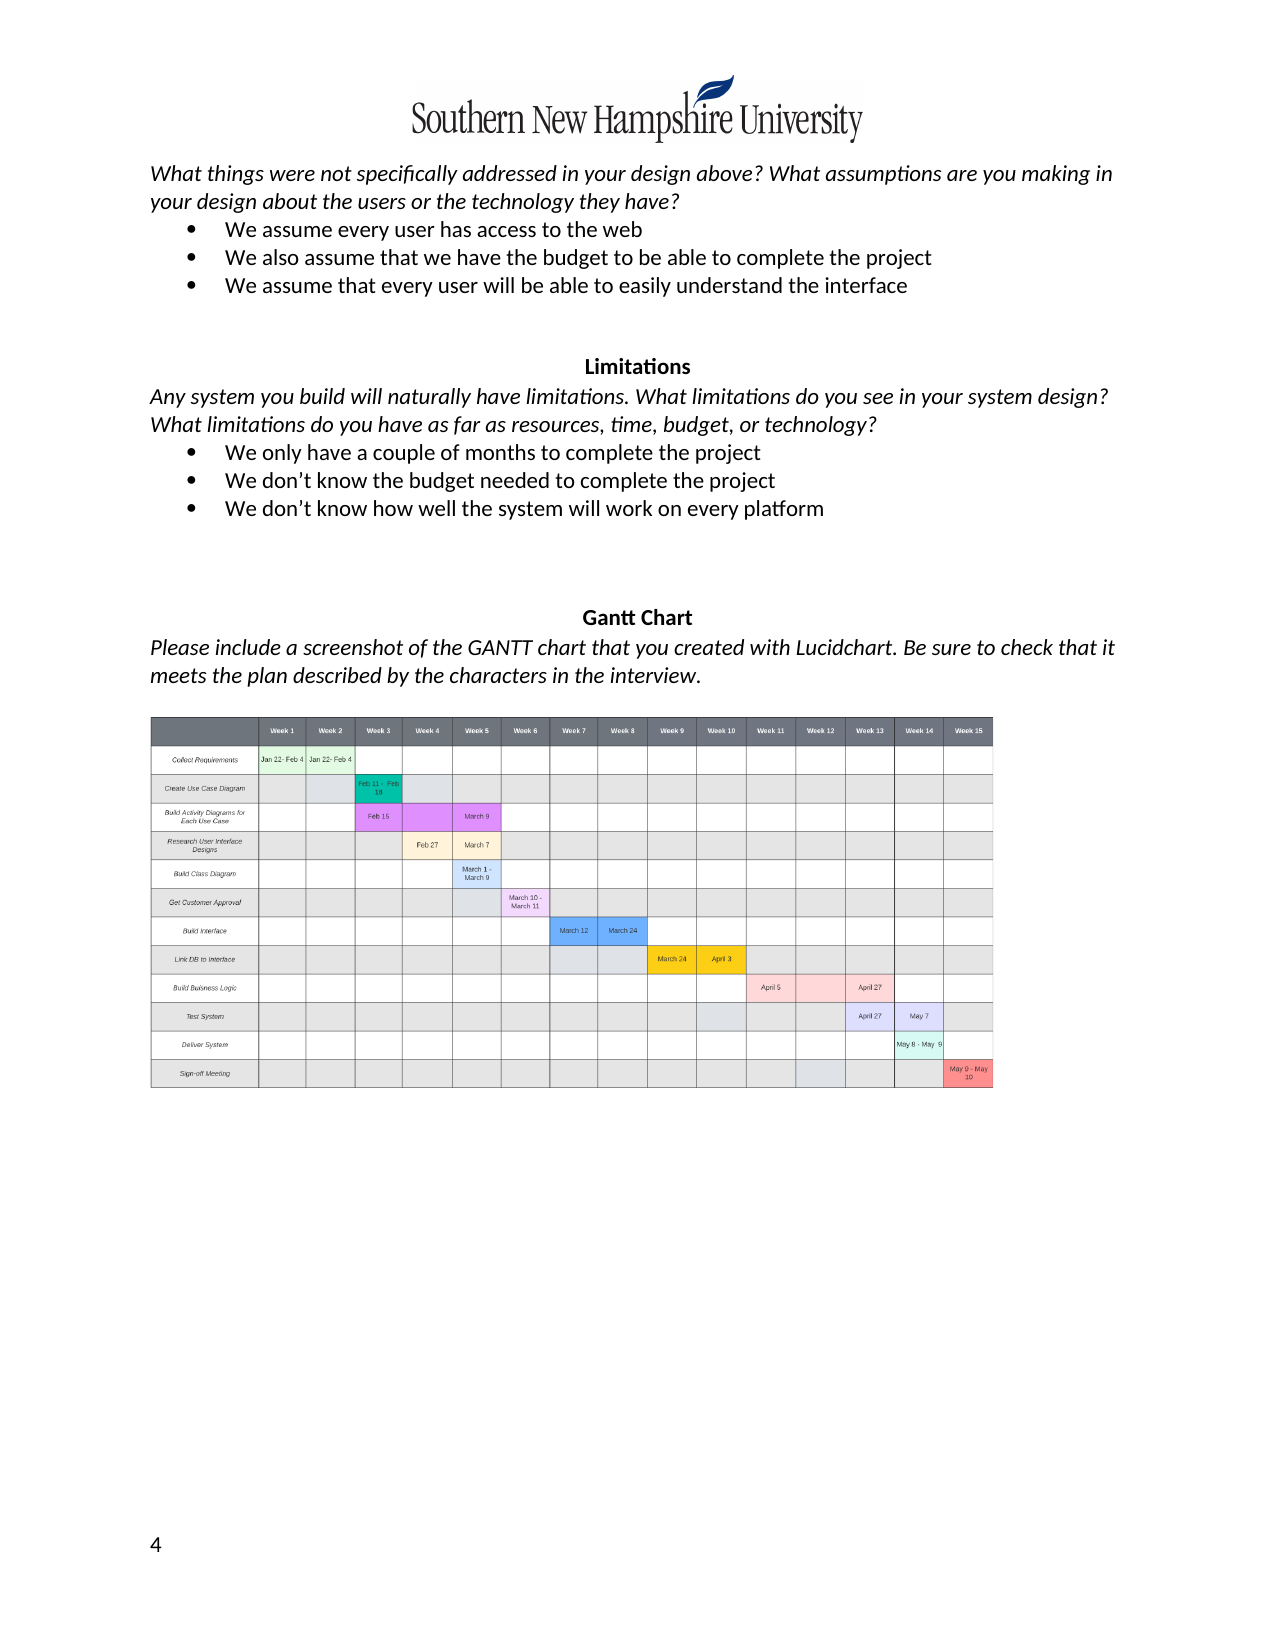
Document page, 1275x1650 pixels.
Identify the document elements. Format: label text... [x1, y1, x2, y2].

text Any system you build will naturally have limitations. What limitations do you see in your system design? What limitations do you have as far as resources, time, budget, or technology? [150, 382, 1125, 438]
picture [150, 717, 994, 1088]
list We assume that every user will be able to easily understand the interface [187, 271, 1125, 299]
list We also assume that we have the budget to be able to complete the project [187, 243, 1125, 271]
list We only have a couple of months to complete the project [187, 438, 1125, 466]
subtitle Gantt Chart [150, 603, 1125, 631]
list We assume every user has access to the web [187, 215, 1125, 243]
text What things were not specifically addressed in your design above? What assumptions are you making in your design about the users or the technology they have? [150, 159, 1125, 215]
text Please include a screenshot of the GANTT chart that you created with Lucidchart. Be sure to check that it meets the plan described by the characters in the interview. [150, 633, 1125, 689]
picture [412, 75, 863, 143]
list We don’t know how well the system will work on every platform [187, 494, 1125, 522]
list We don’t know the budget needed to complete the project [187, 466, 1125, 494]
subtitle Limitations [150, 352, 1125, 380]
